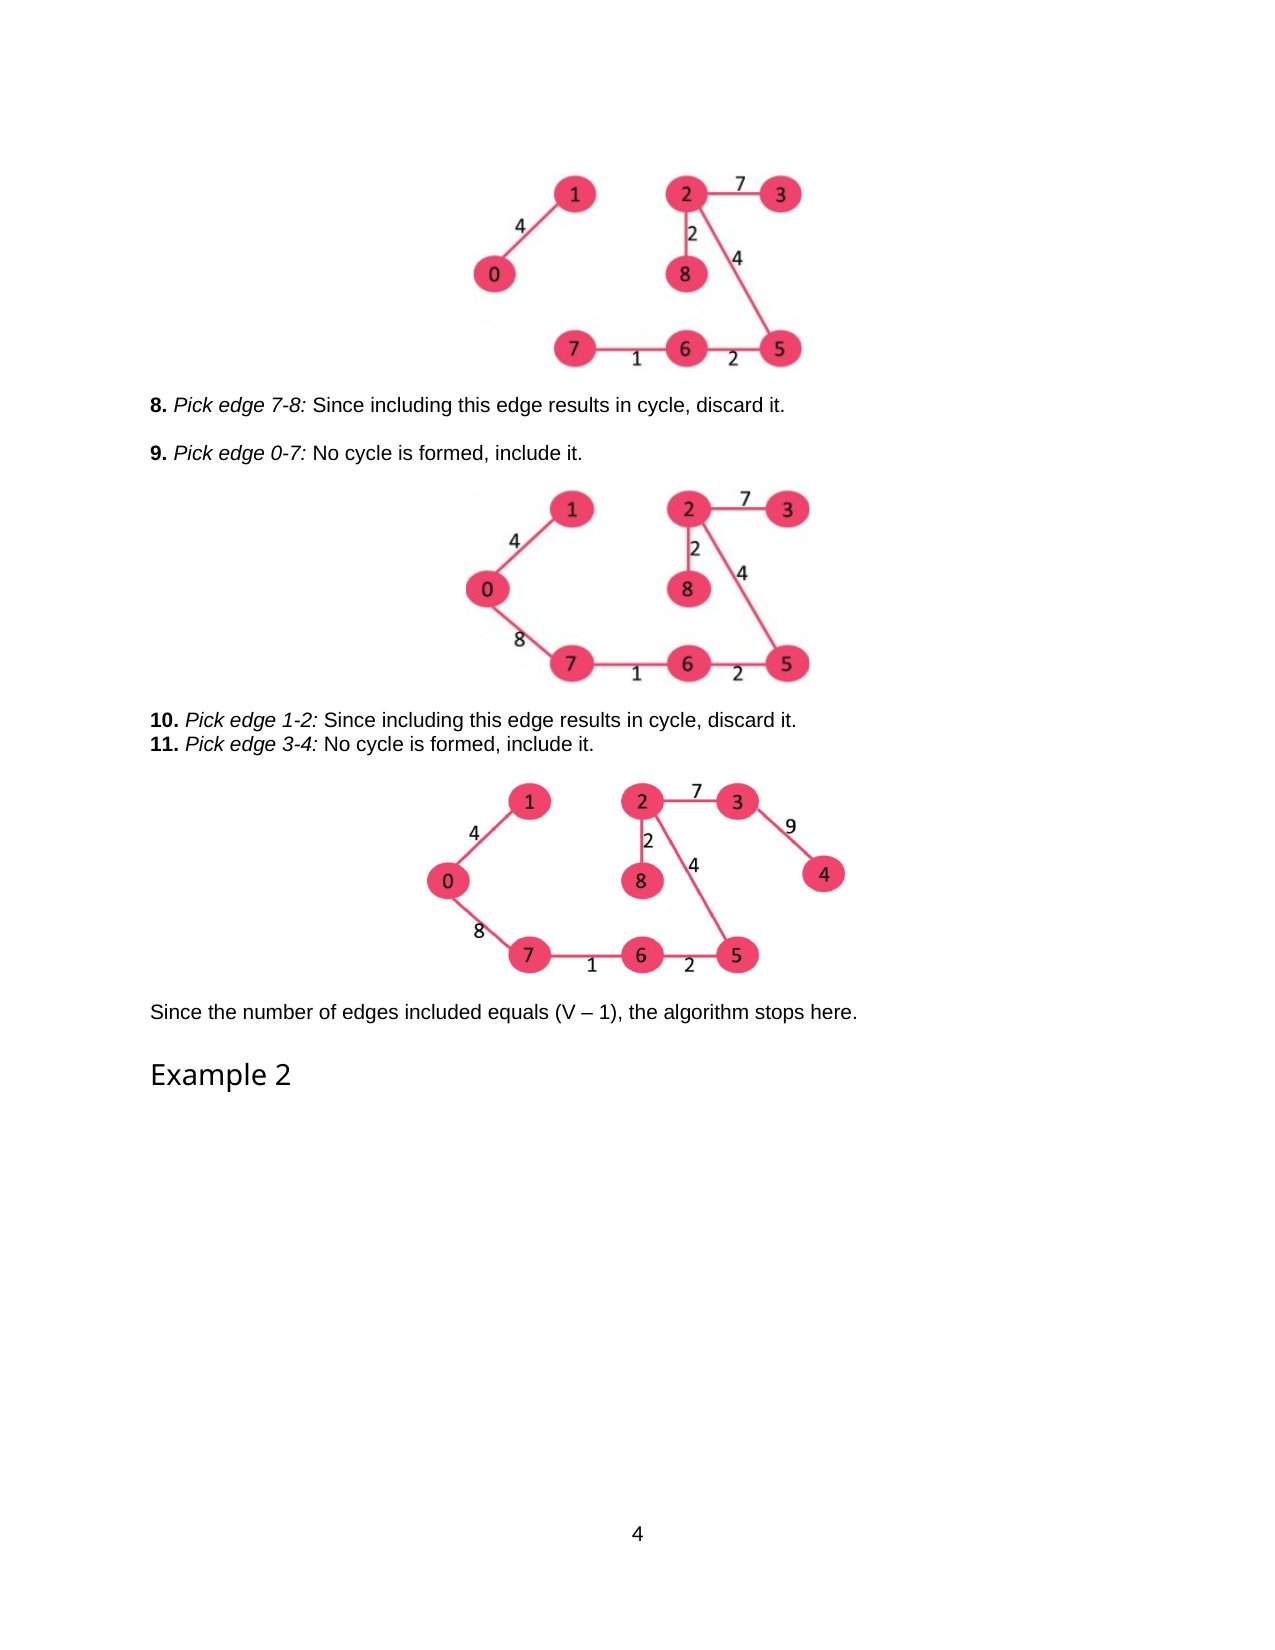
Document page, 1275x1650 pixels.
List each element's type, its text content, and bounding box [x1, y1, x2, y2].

picture [465, 489, 810, 685]
text Example 2 [150, 1055, 1125, 1094]
text 10. Pick edge 1-2: Since including this edge results in cycle, discard it. [150, 708, 1125, 732]
picture [473, 173, 802, 370]
text 9. Pick edge 0-7: No cycle is formed, include it. [150, 441, 1125, 465]
text 8. Pick edge 7-8: Since including this edge results in cycle, discard it. [150, 393, 1125, 417]
text Since the number of edges included equals (V – 1), the algorithm stops here. [150, 999, 1125, 1023]
picture [426, 780, 849, 976]
text 11. Pick edge 3-4: No cycle is formed, include it. [150, 732, 1125, 756]
